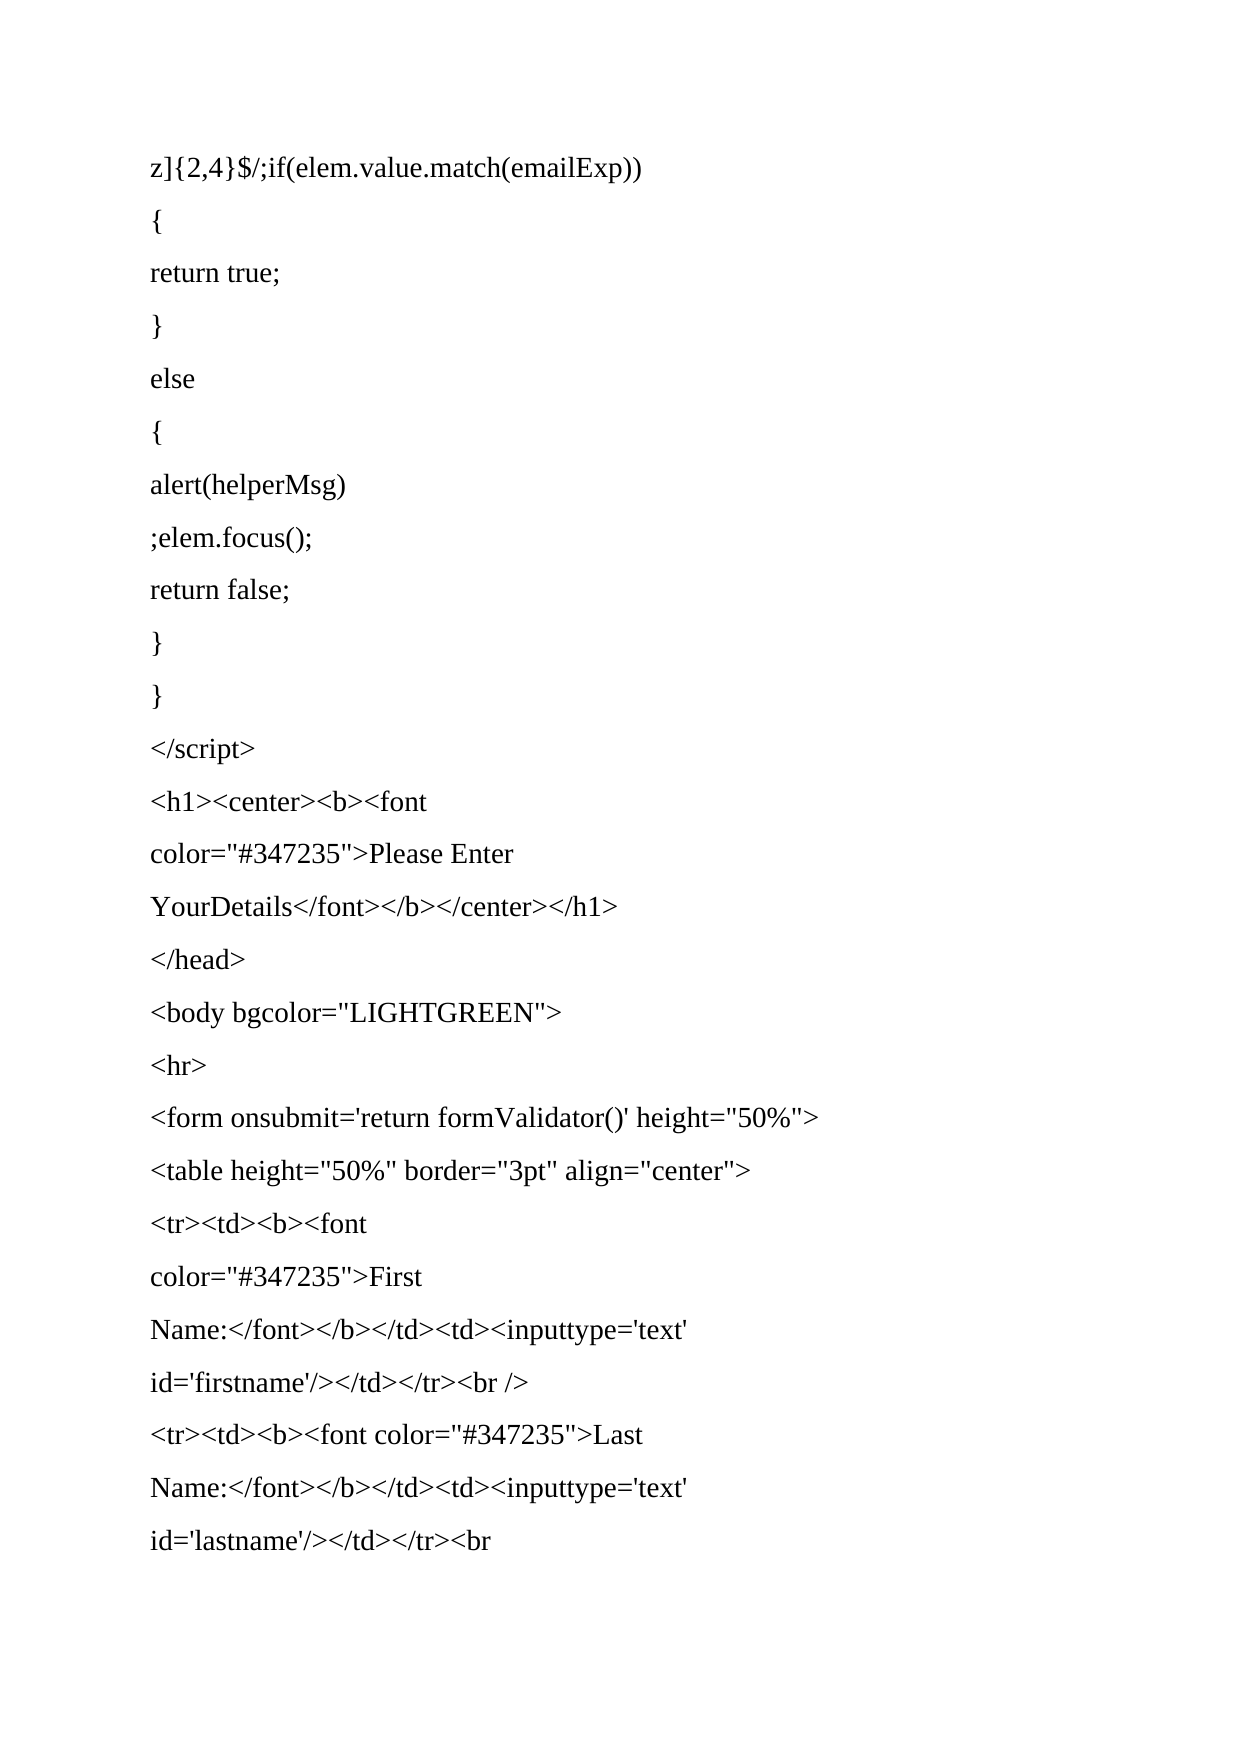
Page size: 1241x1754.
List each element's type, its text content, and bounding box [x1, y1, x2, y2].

text Name:</font></b></td><td><inputtype='text' [150, 1470, 1090, 1504]
text else [150, 361, 1090, 395]
text <tr><td><b><font [150, 1206, 1090, 1240]
text <h1><center><b><font [150, 784, 1090, 817]
text z]{2,4}$/;if(elem.value.match(emailExp)) [150, 150, 1090, 183]
text </script> [150, 731, 1090, 764]
text ;elem.focus(); [150, 520, 1090, 553]
text YourDetails</font></b></center></h1> [150, 889, 1090, 923]
text color="#347235">Please Enter [150, 837, 1090, 870]
text id='firstname'/></td></tr><br /> [150, 1365, 1090, 1398]
text alert(helperMsg) [150, 467, 1090, 500]
text return true; [150, 256, 1090, 289]
text } [150, 625, 1090, 659]
text <form onsubmit='return formValidator()' height="50%"> [150, 1101, 1090, 1134]
text return false; [150, 572, 1090, 606]
text <tr><td><b><font color="#347235">Last [150, 1417, 1090, 1451]
text <body bgcolor="LIGHTGREEN"> [150, 995, 1090, 1028]
text color="#347235">First [150, 1259, 1090, 1293]
text Name:</font></b></td><td><inputtype='text' [150, 1312, 1090, 1345]
text id='lastname'/></td></tr><br [150, 1523, 1090, 1557]
text </head> [150, 942, 1090, 976]
text { [150, 203, 1090, 236]
text { [150, 414, 1090, 448]
text <hr> [150, 1048, 1090, 1081]
text <table height="50%" border="3pt" align="center"> [150, 1153, 1090, 1187]
text } [150, 308, 1090, 342]
text } [150, 678, 1090, 712]
